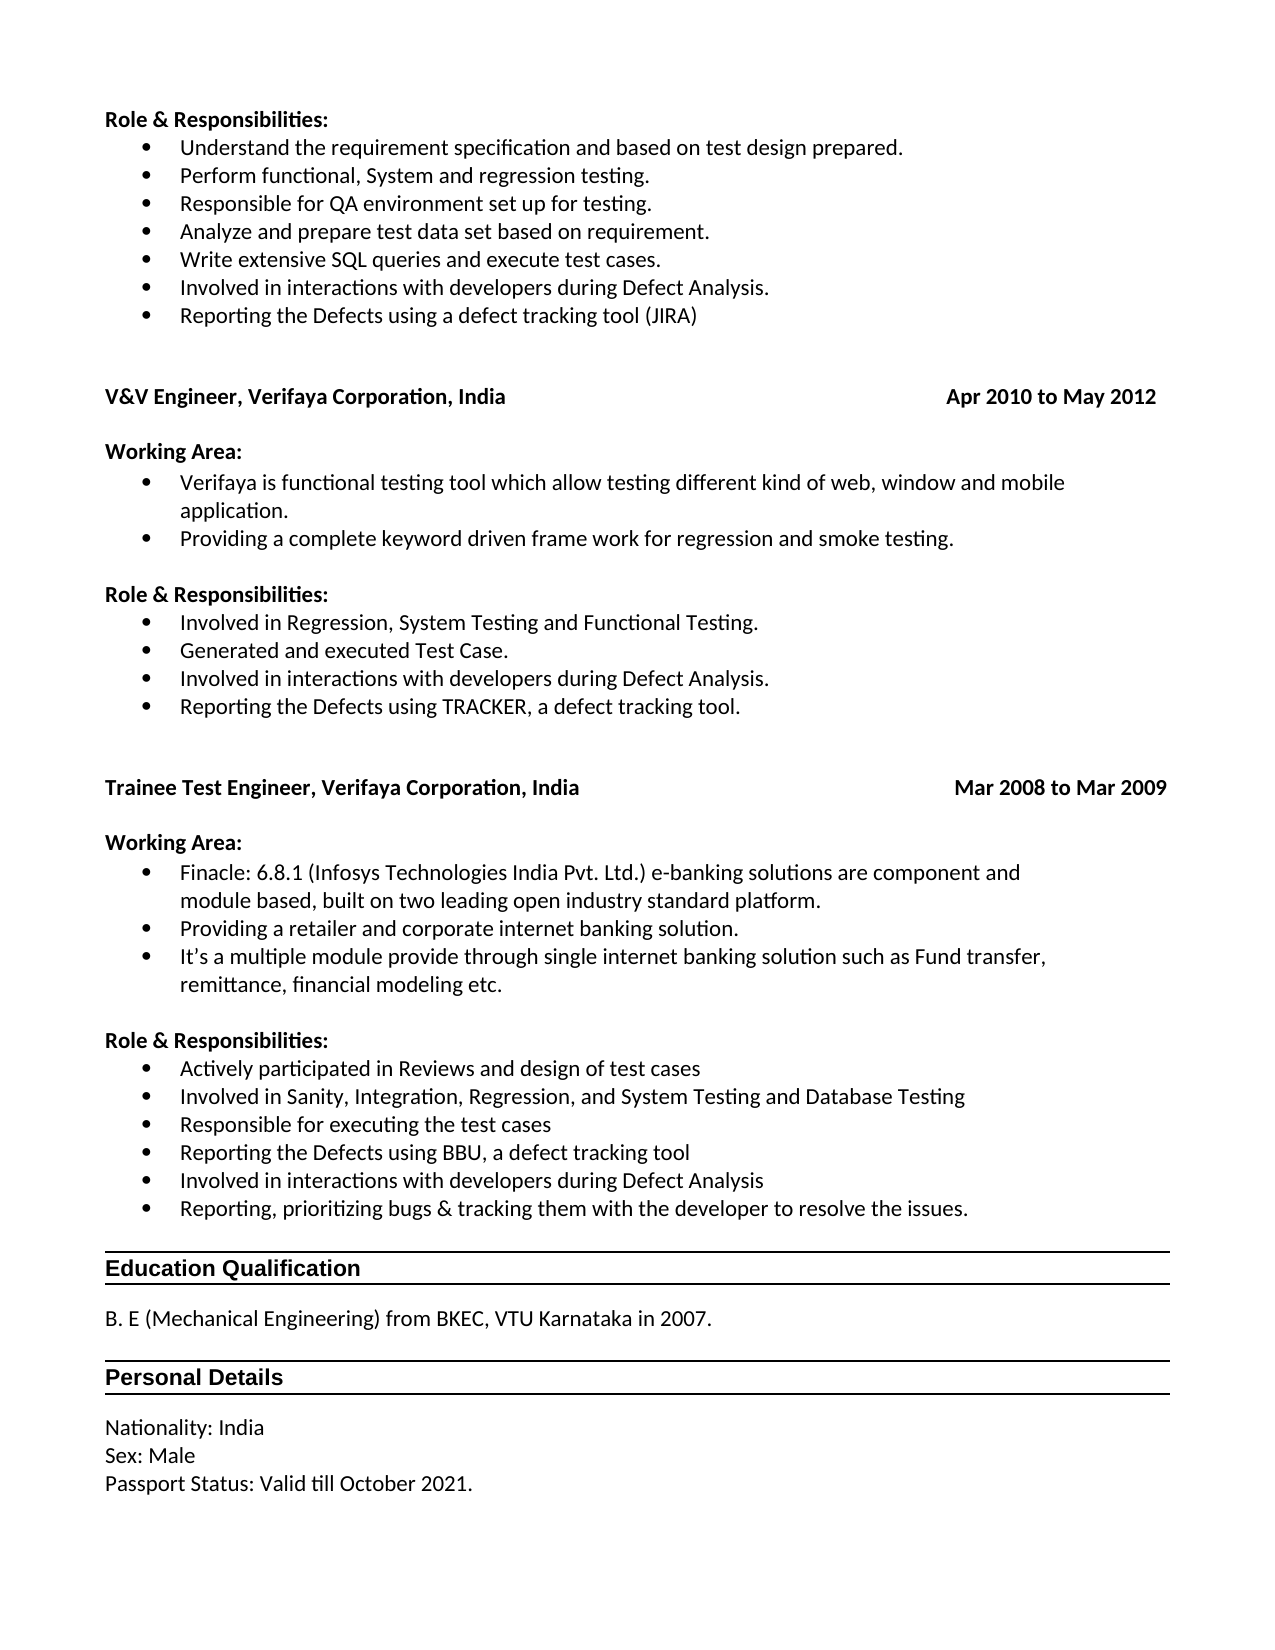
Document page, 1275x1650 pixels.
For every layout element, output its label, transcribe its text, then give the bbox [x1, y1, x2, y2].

list Responsible for executing the test cases [142, 1110, 1170, 1138]
list Actively participated in Reviews and design of test cases [142, 1054, 1170, 1082]
list Involved in interactions with developers during Defect Analysis. [142, 273, 1074, 301]
text Passport Status: Valid till October 2021. [105, 1469, 1074, 1497]
list Involved in Sanity, Integration, Regression, and System Testing and Database Testing [142, 1082, 1170, 1110]
text Working Area: [105, 828, 1170, 856]
list It’s a multiple module provide through single internet banking solution such as Fund transfer, remittance, financial modeling etc. [142, 942, 1074, 998]
list Reporting, prioritizing bugs & tracking them with the developer to resolve the issues. [142, 1194, 1076, 1222]
list Involved in interactions with developers during Defect Analysis [142, 1166, 1170, 1194]
list Providing a complete keyword driven frame work for regression and smoke testing. [142, 524, 1074, 552]
list Involved in Regression, System Testing and Functional Testing. [142, 608, 1074, 636]
text Role & Responsibilities: [105, 105, 1076, 133]
text Nationality: India [105, 1413, 1074, 1441]
list Reporting the Defects using TRACKER, a defect tracking tool. [142, 692, 1074, 720]
list Reporting the Defects using a defect tracking tool (JIRA) [142, 301, 1074, 329]
list Understand the requirement specification and based on test design prepared. [142, 133, 1170, 161]
list Analyze and prepare test data set based on requirement. [142, 217, 1074, 245]
list Responsible for QA environment set up for testing. [142, 189, 1074, 217]
text Role & Responsibilities: [105, 580, 1076, 608]
text Personal Details [105, 1362, 1170, 1393]
text Role & Responsibilities: [105, 1026, 1076, 1054]
list Perform functional, System and regression testing. [142, 161, 1170, 189]
list Write extensive SQL queries and execute test cases. [142, 245, 1074, 273]
text V&V Engineer, Verifaya Corporation, India Apr 2010 to May 2012 [105, 382, 1170, 410]
list Generated and executed Test Case. [142, 636, 1074, 664]
text B. E (Mechanical Engineering) from BKEC, VTU Karnataka in 2007. [105, 1304, 1074, 1332]
list Reporting the Defects using BBU, a defect tracking tool [142, 1138, 1170, 1166]
text Working Area: [105, 437, 1170, 465]
text Sex: Male [105, 1441, 1074, 1469]
list Verifaya is functional testing tool which allow testing different kind of web, window and mobile application. [142, 468, 1074, 524]
list Finacle: 6.8.1 (Infosys Technologies India Pvt. Ltd.) e-banking solutions are component and module based, built on two leading open industry standard platform. [142, 858, 1074, 914]
list Providing a retailer and corporate internet banking solution. [142, 914, 1074, 942]
text Education Qualification [105, 1253, 1170, 1283]
text Trainee Test Engineer, Verifaya Corporation, India Mar 2008 to Mar 2009 [105, 773, 1170, 801]
list Involved in interactions with developers during Defect Analysis. [142, 664, 1074, 692]
